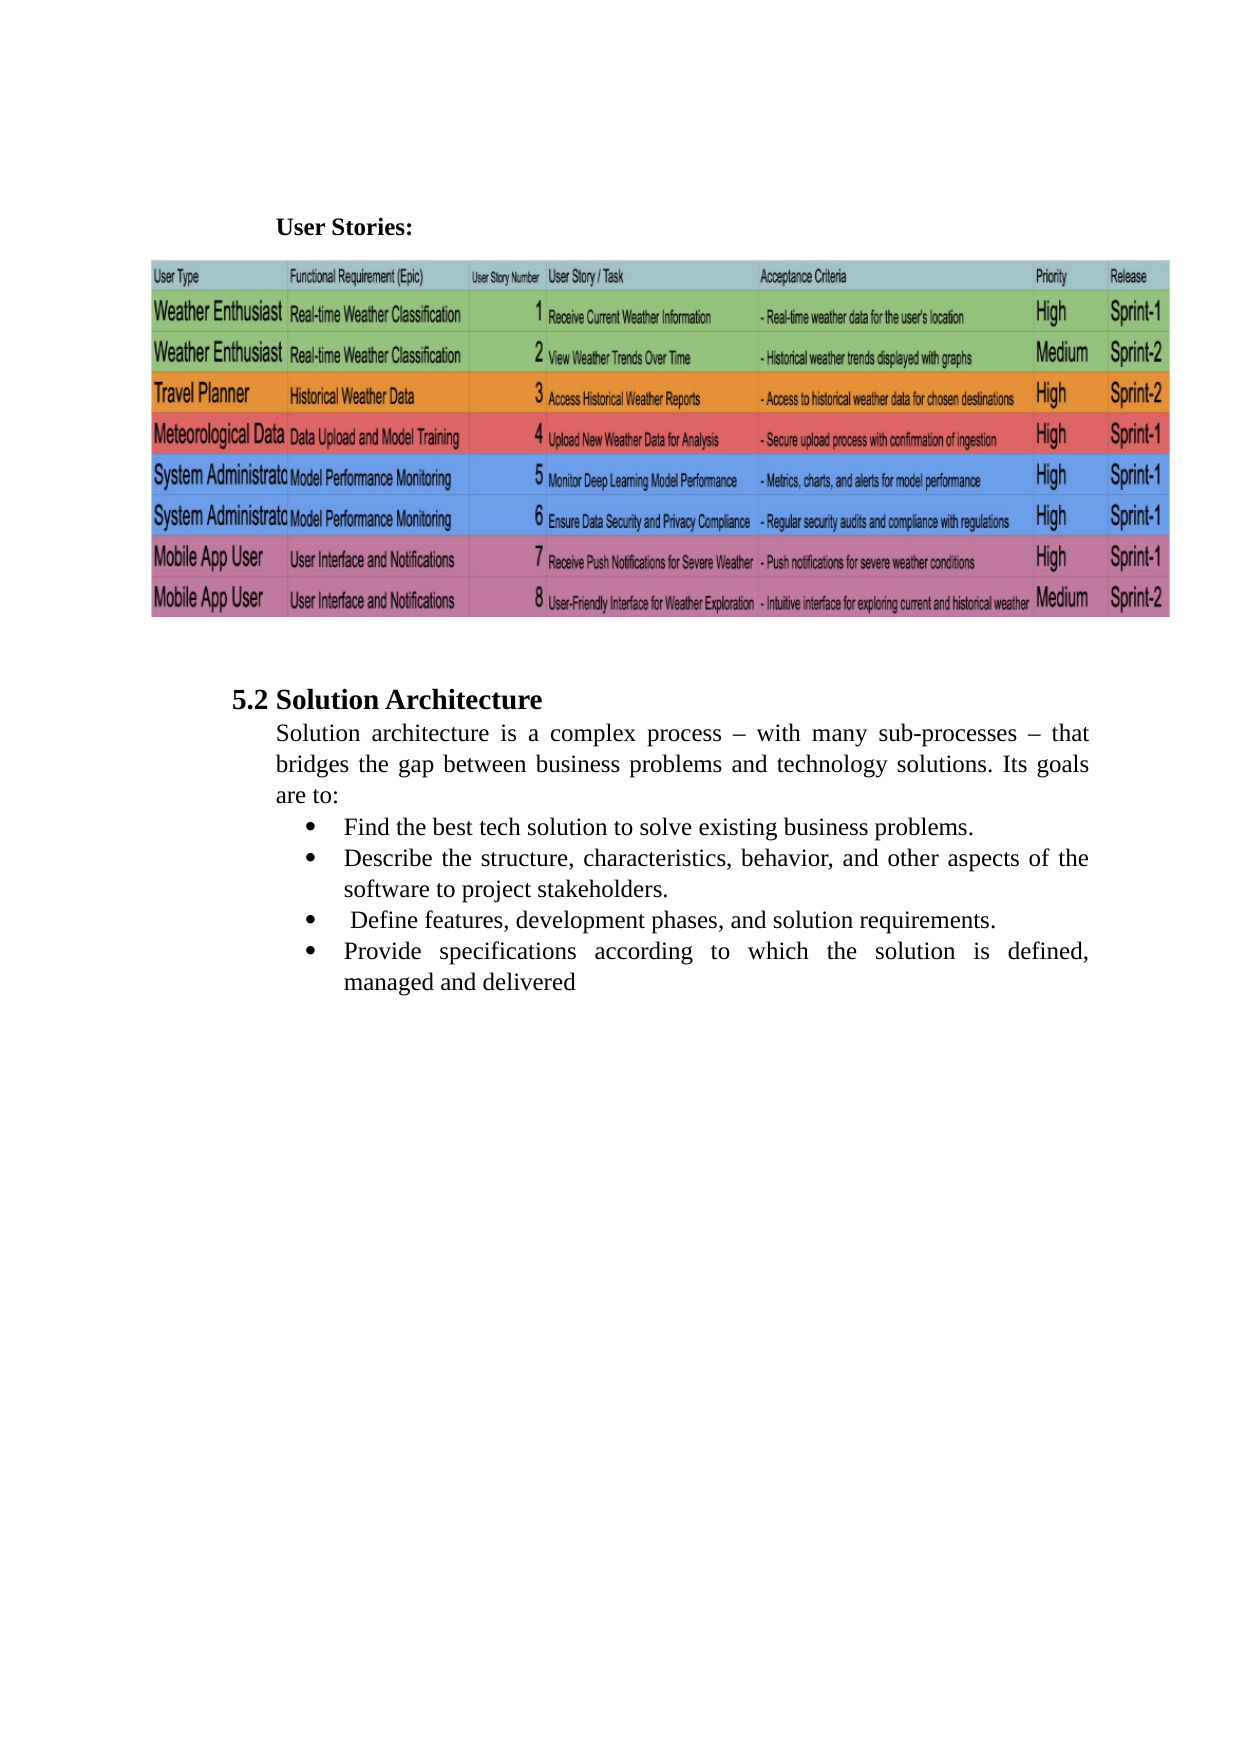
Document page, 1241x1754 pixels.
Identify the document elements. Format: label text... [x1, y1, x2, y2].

picture [150, 259, 1171, 617]
list User Stories: [276, 212, 1090, 241]
list Provide specifications according to which the solution is defined, managed and delivered [306, 936, 1090, 996]
list Find the best tech solution to solve existing business problems. [306, 812, 1090, 840]
list Solution Architecture [232, 682, 1090, 716]
list Solution architecture is a complex process – with many sub-processes – that bridges the gap between business problems and technology solutions. Its goals are to: [276, 718, 1090, 809]
list Define features, development phases, and solution requirements. [306, 905, 1090, 933]
list Describe the structure, characteristics, behavior, and other aspects of the software to project stakeholders. [306, 843, 1090, 902]
